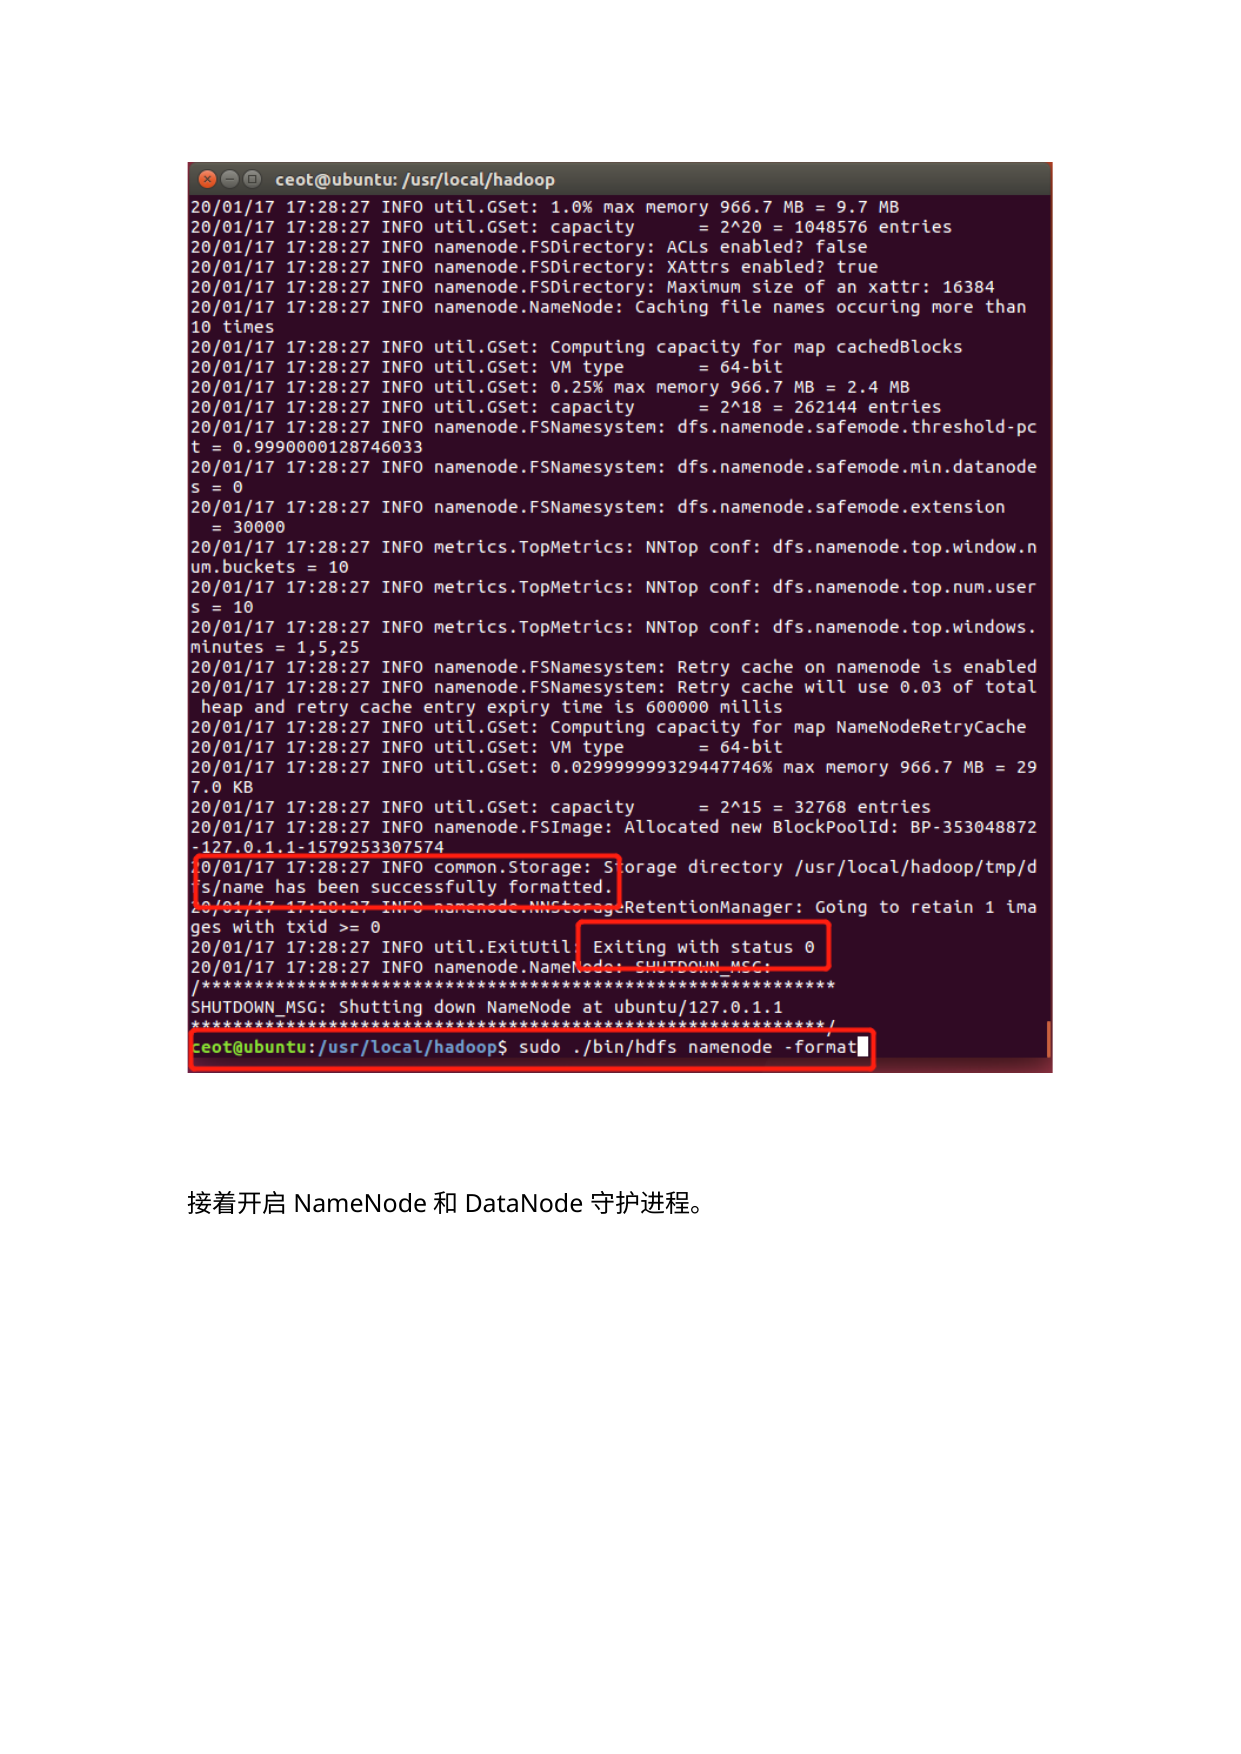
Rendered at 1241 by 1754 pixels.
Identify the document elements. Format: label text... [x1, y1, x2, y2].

picture [187, 162, 1053, 1073]
text 接着开启 NameNode 和 DataNode 守护进程。 [187, 1169, 1053, 1234]
